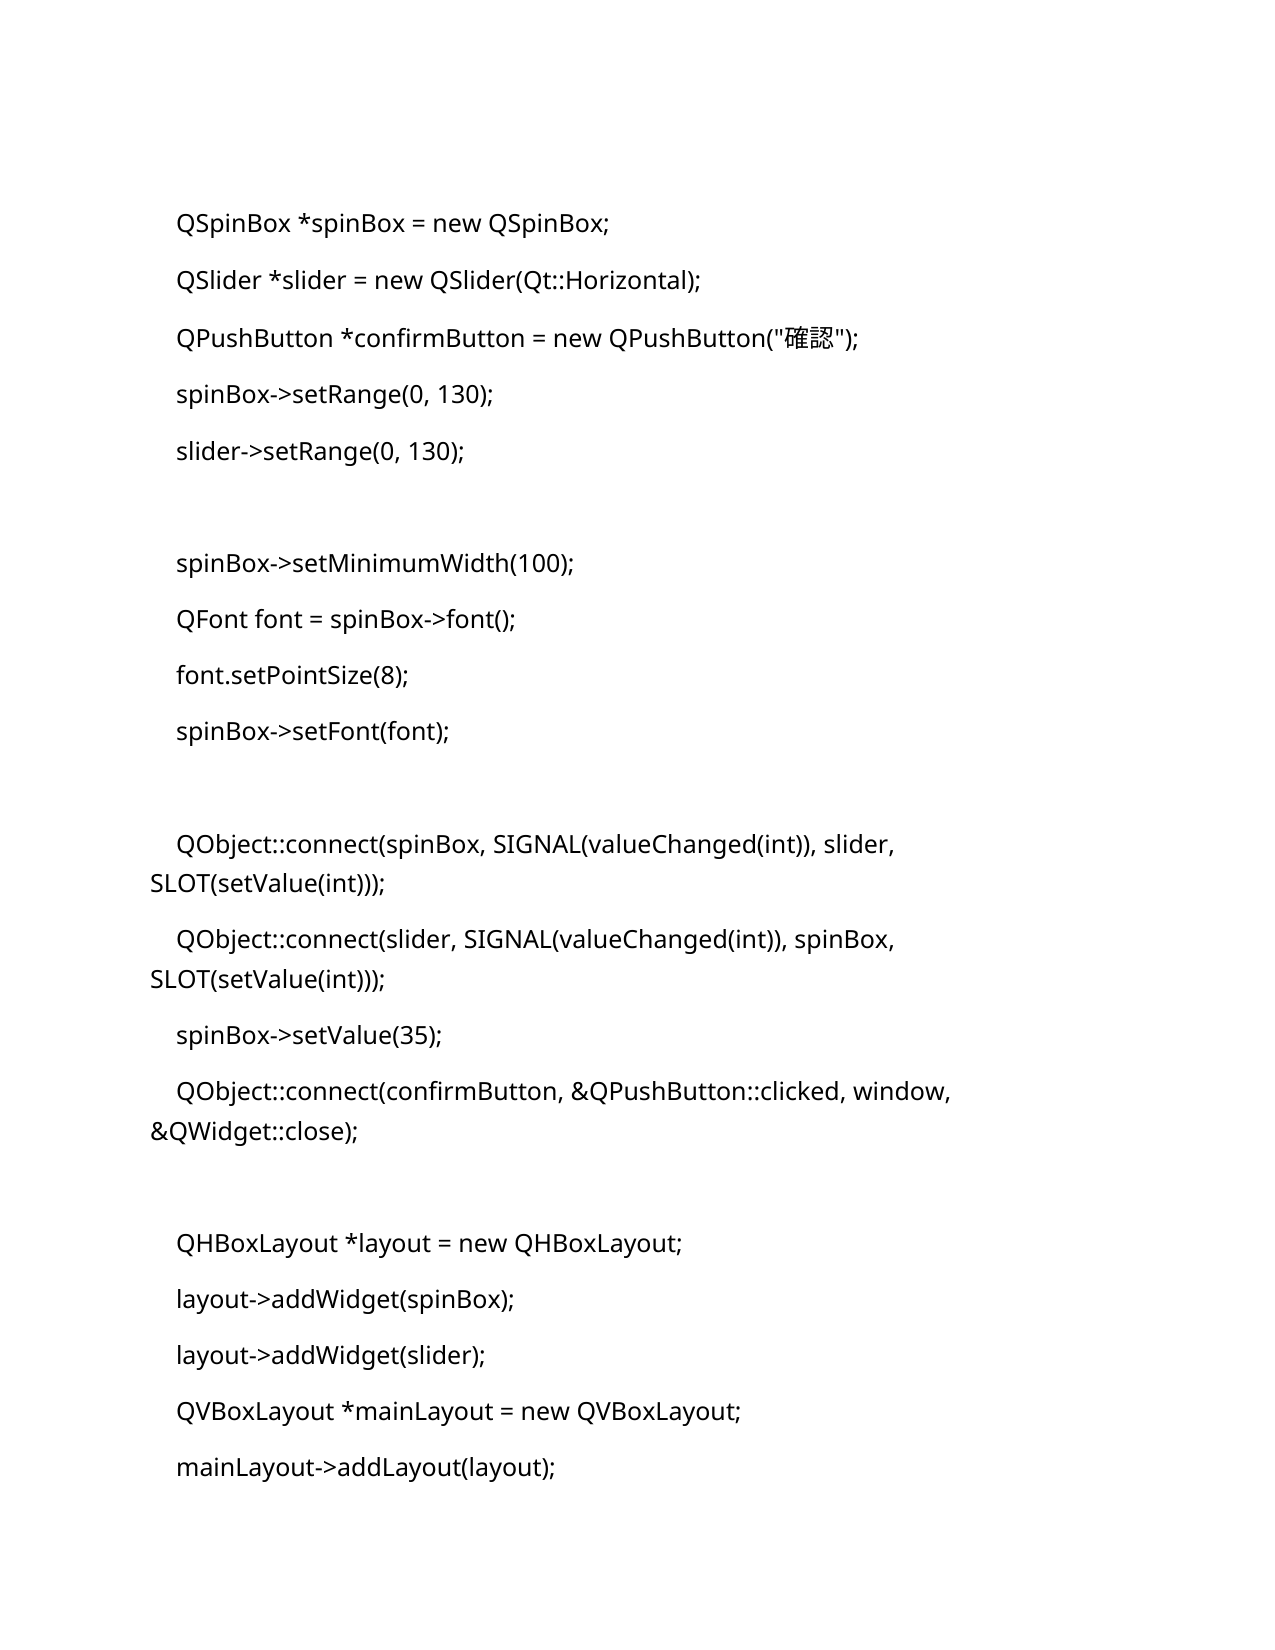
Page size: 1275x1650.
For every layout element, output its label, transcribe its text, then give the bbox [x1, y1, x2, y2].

text QObject::connect(confirmButton, &QPushButton::clicked, window, &QWidget::close); [150, 1074, 1125, 1147]
text QHBoxLayout *layout = new QHBoxLayout; [150, 1225, 1125, 1259]
text QSpinBox *spinBox = new QSpinBox; [150, 206, 1125, 240]
text layout->addWidget(spinBox); [150, 1282, 1125, 1316]
text font.setPointSize(8); [150, 658, 1125, 692]
text QFont font = spinBox->font(); [150, 602, 1125, 636]
text spinBox->setMinimumWidth(100); [150, 546, 1125, 579]
text QObject::connect(spinBox, SIGNAL(valueChanged(int)), slider, SLOT(setValue(int))); [150, 826, 1125, 900]
text mainLayout->addLayout(layout); [150, 1450, 1125, 1484]
text QSlider *slider = new QSlider(Qt::Horizontal); [150, 262, 1125, 296]
text QObject::connect(slider, SIGNAL(valueChanged(int)), spinBox, SLOT(setValue(int))); [150, 922, 1125, 995]
text spinBox->setValue(35); [150, 1017, 1125, 1052]
text QVBoxLayout *mainLayout = new QVBoxLayout; [150, 1394, 1125, 1428]
text QPushButton *confirmButton = new QPushButton("確認"); [150, 318, 1125, 355]
text spinBox->setFont(font); [150, 714, 1125, 748]
text layout->addWidget(slider); [150, 1338, 1125, 1372]
text spinBox->setRange(0, 130); [150, 377, 1125, 411]
text slider->setRange(0, 130); [150, 433, 1125, 467]
